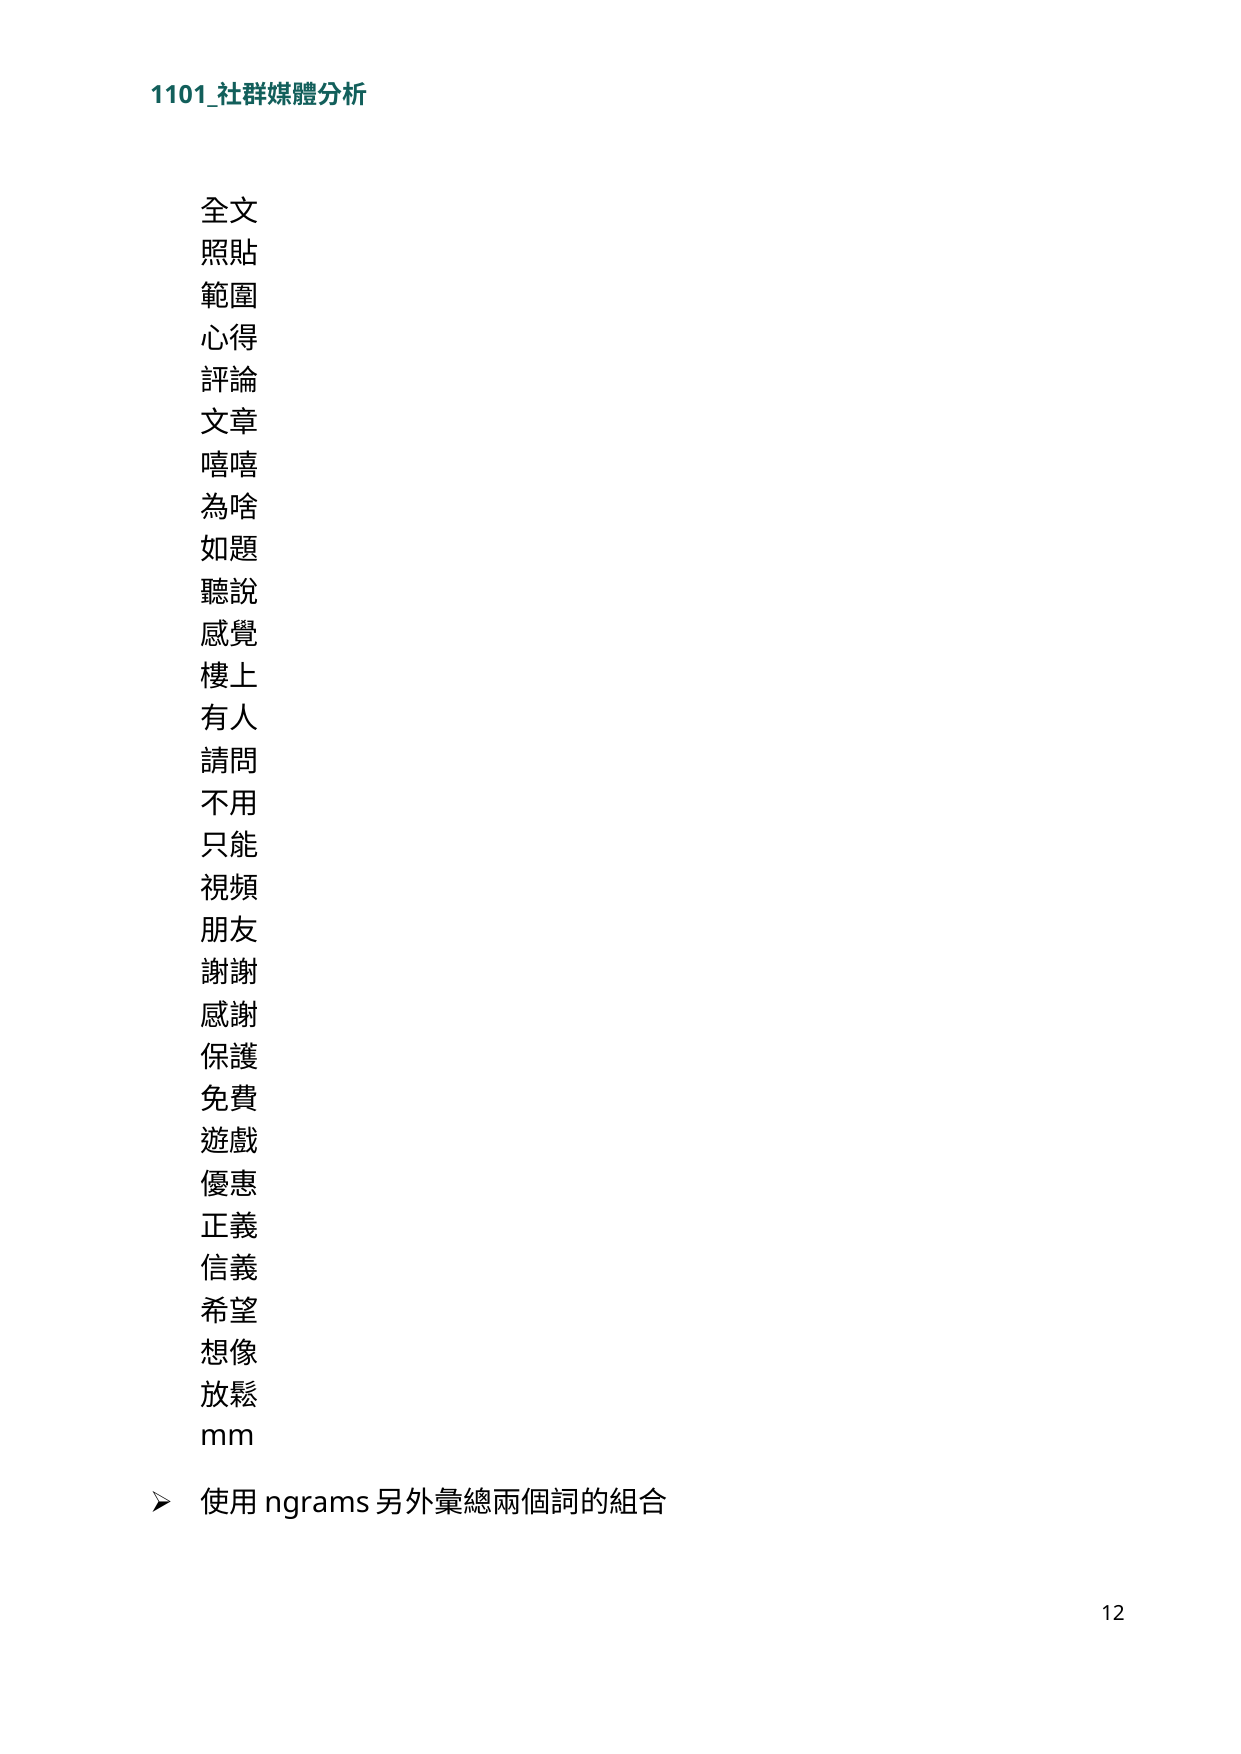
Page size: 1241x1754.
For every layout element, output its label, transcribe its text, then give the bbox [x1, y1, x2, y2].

list 聽說 [200, 568, 1139, 610]
list 評論 [200, 357, 1139, 399]
list 範圍 [200, 272, 1139, 314]
list 文章 [200, 399, 1139, 441]
list 請問 [200, 737, 1139, 779]
list 心得 [200, 314, 1139, 357]
list 放鬆 [200, 1372, 1139, 1414]
list 嘻嘻 [200, 441, 1139, 483]
list 不用 [200, 779, 1139, 822]
list 如題 [200, 526, 1139, 568]
list 感覺 [200, 610, 1139, 653]
list 視頻 [200, 864, 1139, 906]
list 朋友 [200, 906, 1139, 949]
list 信義 [200, 1245, 1139, 1287]
list 希望 [200, 1287, 1139, 1329]
list 保護 [200, 1033, 1139, 1076]
list 照貼 [200, 230, 1139, 272]
list 謝謝 [200, 949, 1139, 991]
list 正義 [200, 1202, 1139, 1245]
list 樓上 [200, 653, 1139, 695]
list 感謝 [200, 991, 1139, 1033]
list 優惠 [200, 1160, 1139, 1202]
list 遊戲 [200, 1118, 1139, 1160]
list mm [200, 1414, 1139, 1454]
list 想像 [200, 1329, 1139, 1372]
list 使用ngrams另外彙總兩個詞的組合 [150, 1479, 1139, 1521]
list 有人 [200, 695, 1139, 737]
list 為啥 [200, 483, 1139, 526]
list 全文 [200, 187, 1139, 230]
list 只能 [200, 822, 1139, 864]
list 免費 [200, 1076, 1139, 1118]
